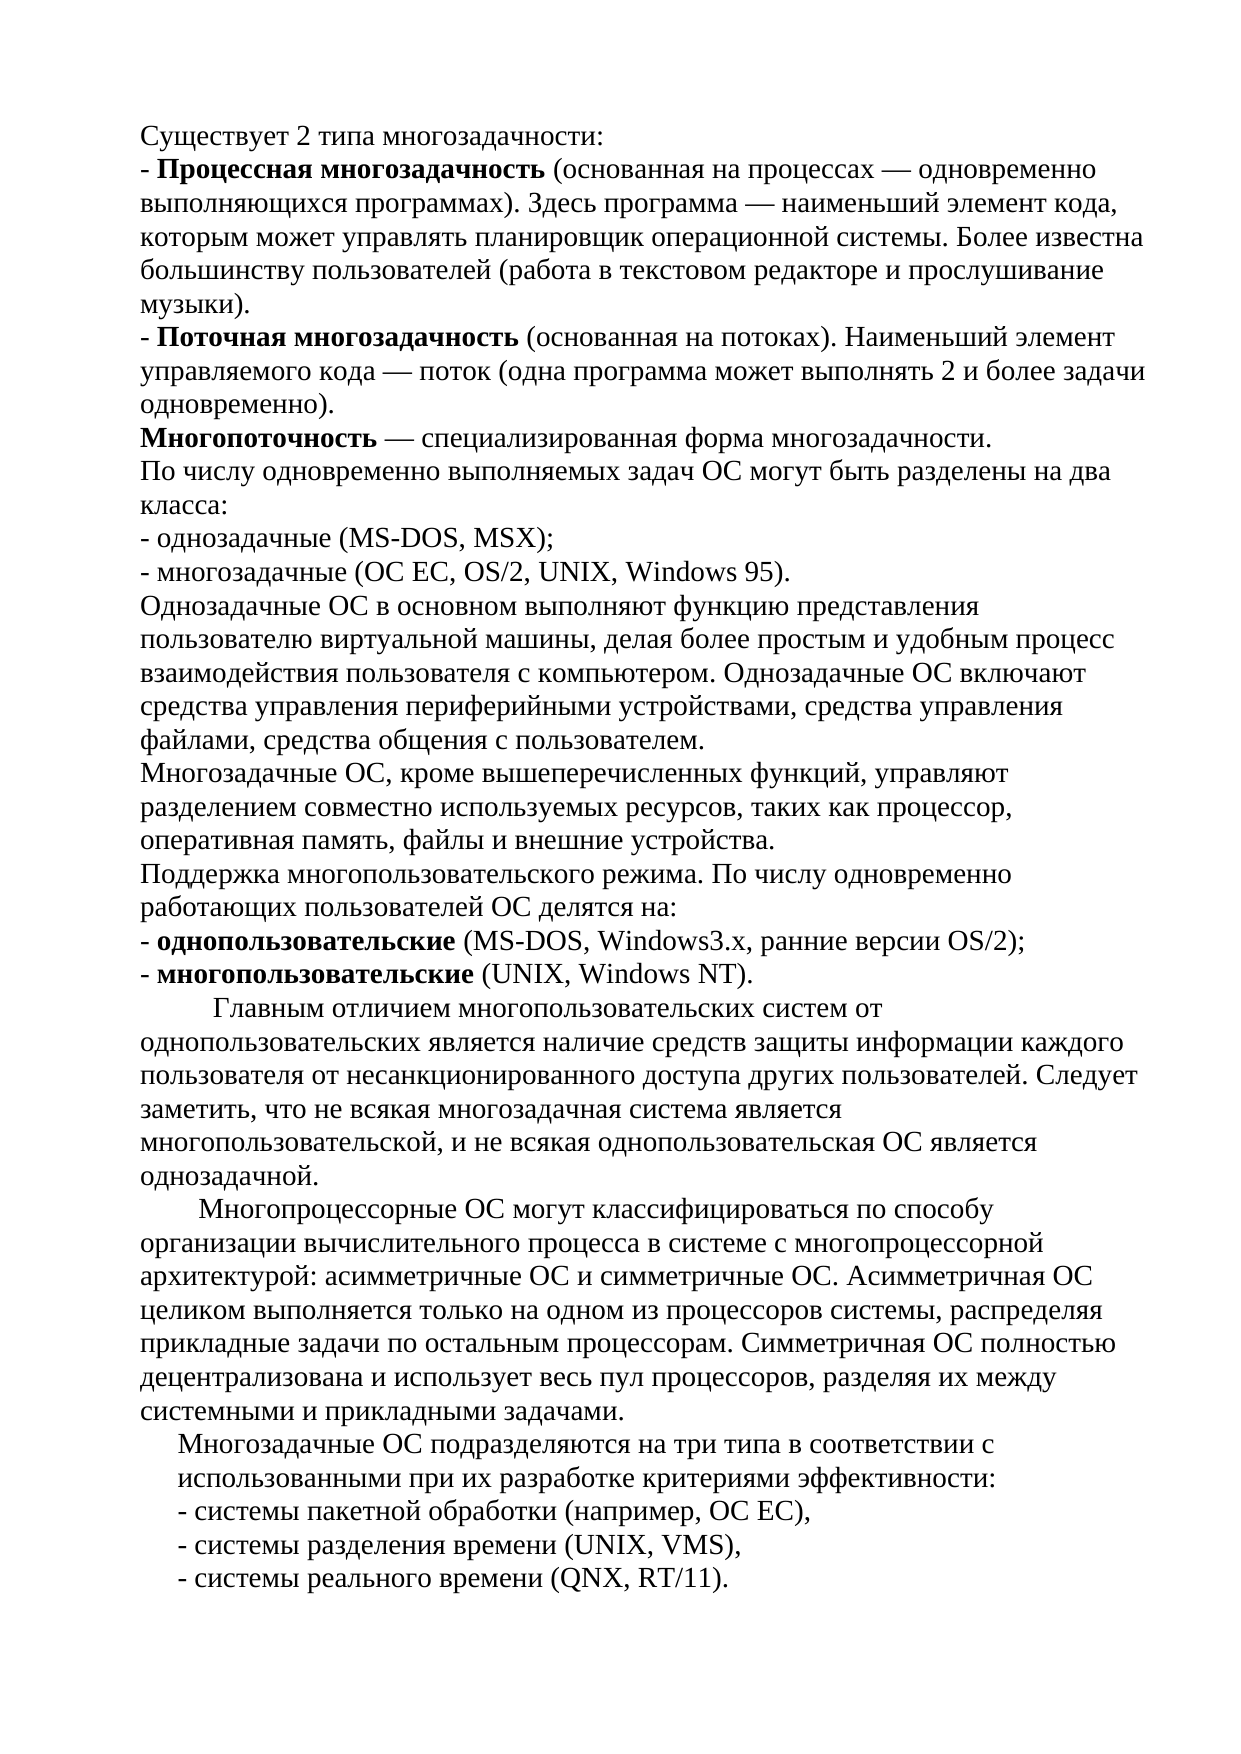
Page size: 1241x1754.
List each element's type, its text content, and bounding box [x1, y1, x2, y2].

text Существует 2 типа многозадачности: [140, 118, 1152, 152]
text Многопроцессорные ОС могут классифицироваться по способу организации вычислительного процесса в системе с многопроцессорной архитектурой: асимметричные ОС и симметричные ОС. Асимметричная ОС целиком выполняется только на одном из процессоров системы, распределяя прикладные задачи по остальным процессорам. Симметричная ОС полностью децентрализована и использует весь пул процессоров, разделяя их между системными и прикладными задачами. [140, 1191, 1152, 1426]
text - однозадачные (MS-DOS, MSX); [140, 521, 1152, 554]
text Главным отличием многопользовательских систем от однопользовательских является наличие средств защиты информации каждого пользователя от несанкционированного доступа других пользователей. Следует заметить, что не всякая многозадачная система является многопользовательской, и не всякая однопользовательская ОС является однозадачной. [140, 990, 1152, 1191]
text - Процессная многозадачность (основанная на процессах — одновременно выполняющихся программах). Здесь программа — наименьший элемент кода, которым может управлять планировщик операционной системы. Более известна большинству пользователей (работа в текстовом редакторе и прослушивание музыки). [140, 152, 1152, 319]
text - системы реального времени (QNX, RT/11). [177, 1560, 1152, 1594]
text - однопользовательские (MS-DOS, Windows3.x, ранние версии OS/2); [140, 923, 1152, 957]
text - многопользовательские (UNIX, Windows NT). [140, 957, 1152, 990]
text Однозадачные ОС в основном выполняют функцию представления пользователю виртуальной машины, делая более простым и удобным процесс взаимодействия пользователя с компьютером. Однозадачные ОС включают средства управления периферийными устройствами, средства управления файлами, средства общения с пользователем. [140, 588, 1152, 755]
text - Поточная многозадачность (основанная на потоках). Наименьший элемент управляемого кода — поток (одна программа может выполнять 2 и более задачи одновременно). [140, 319, 1152, 420]
text Многозадачные ОС, кроме вышеперечисленных функций, управляют разделением совместно используемых ресурсов, таких как процессор, оперативная память, файлы и внешние устройства. [140, 755, 1152, 856]
text - системы пакетной обработки (например, OC EC), [177, 1493, 1152, 1527]
text По числу одновременно выполняемых задач ОС могут быть разделены на два класса: [140, 453, 1152, 521]
text Поддержка многопользовательского режима. По числу одновременно работающих пользователей ОС делятся на: [140, 856, 1152, 923]
text Многозадачные ОС подразделяются на три типа в соответствии с использованными при их разработке критериями эффективности: [177, 1426, 1152, 1493]
text - многозадачные (ОС ЕС, OS/2, UNIX, Windows 95). [140, 554, 1152, 588]
text - системы разделения времени (UNIX, VMS), [177, 1527, 1152, 1560]
text Многопоточность — специализированная форма многозадачности. [140, 420, 1152, 453]
